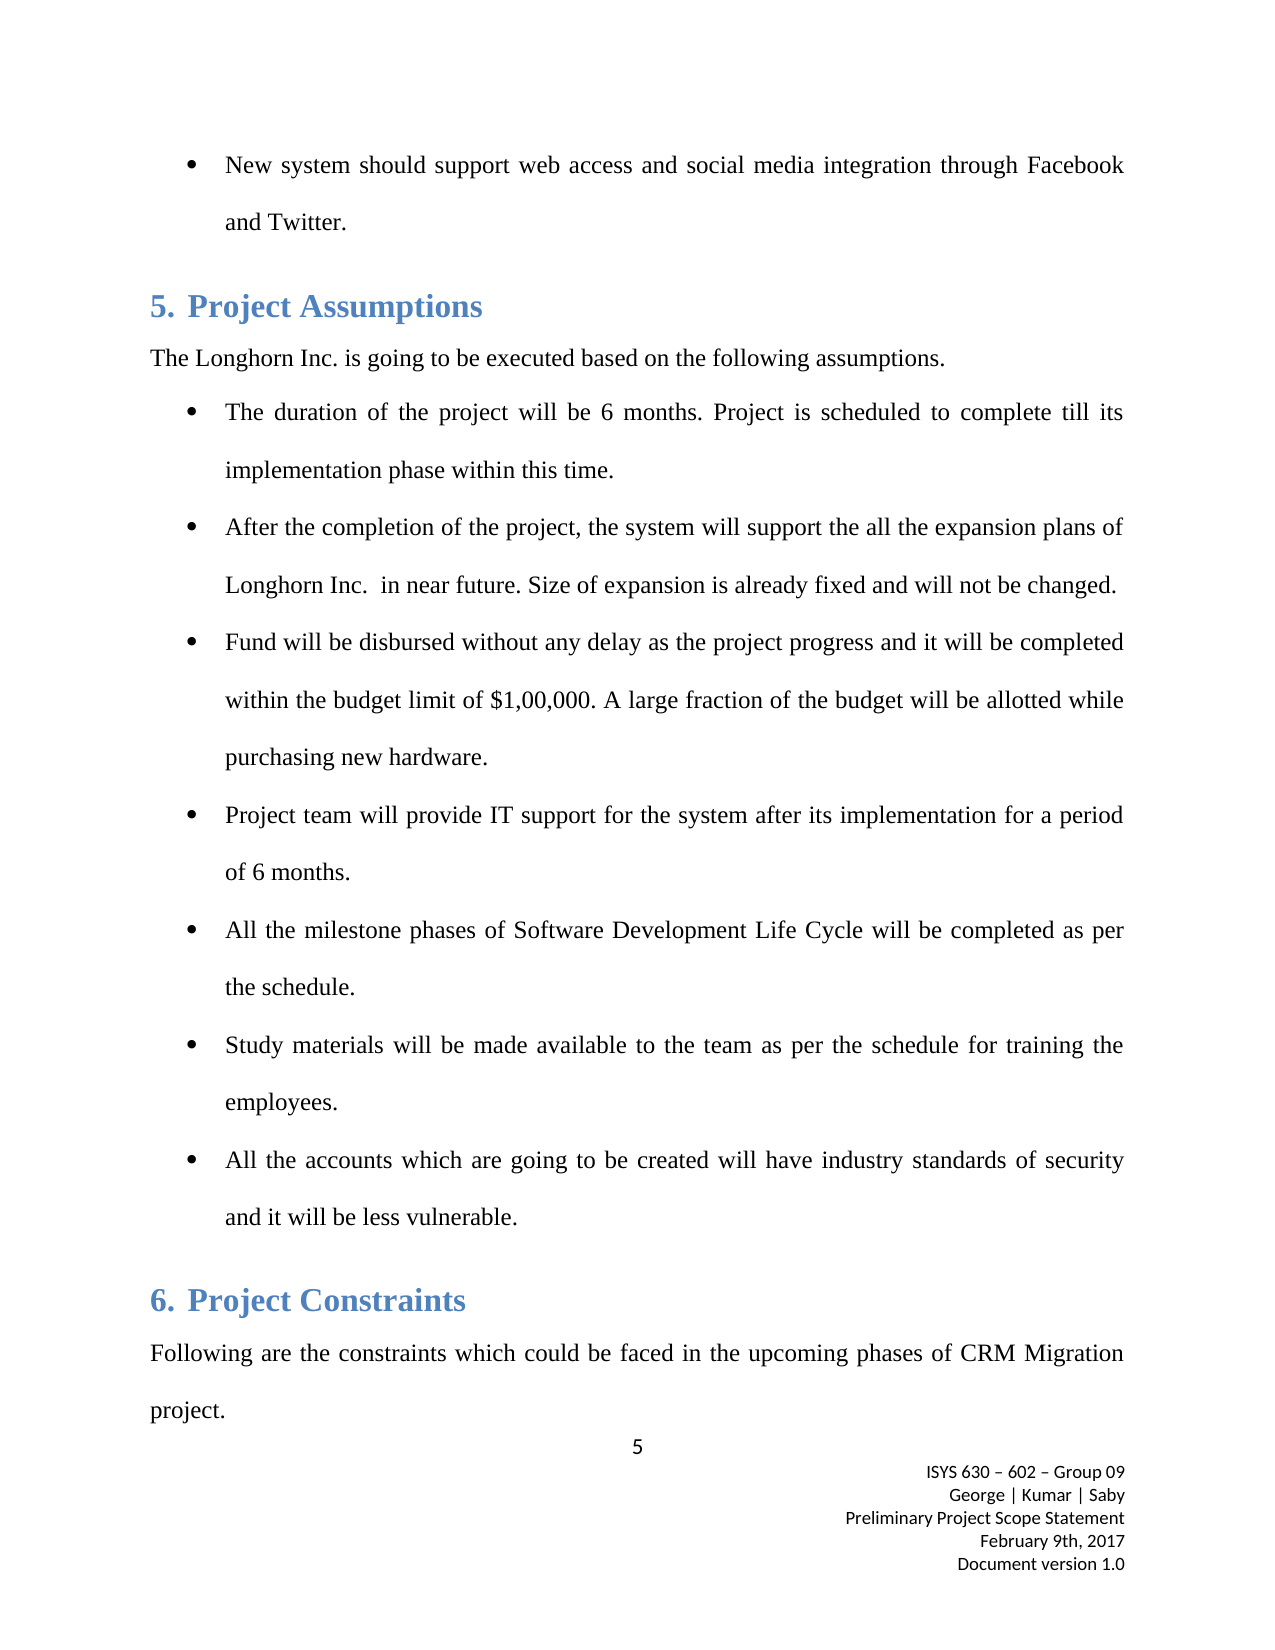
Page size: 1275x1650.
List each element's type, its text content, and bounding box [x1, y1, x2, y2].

list Fund will be disbursed without any delay as the project progress and it will be completed within the budget limit of $1,00,000. A large fraction of the budget will be allotted while purchasing new hardware. [187, 627, 1125, 771]
list All the accounts which are going to be created will have industry standards of security and it will be less vulnerable. [187, 1145, 1125, 1231]
text Following are the constraints which could be faced in the upcoming phases of CRM Migration project. [150, 1338, 1125, 1424]
list The duration of the project will be 6 months. Project is scheduled to complete till its implementation phase within this time. [187, 397, 1125, 483]
text The Longhorn Inc. is going to be executed based on the following assumptions. [150, 343, 1125, 372]
subtitle Project Assumptions [150, 286, 1125, 324]
list Study materials will be made available to the team as per the schedule for training the employees. [187, 1030, 1125, 1116]
subtitle Project Constraints [150, 1281, 1125, 1319]
list Project team will provide IT support for the system after its implementation for a period of 6 months. [187, 800, 1125, 886]
list After the completion of the project, the system will support the all the expansion plans of Longhorn Inc. in near future. Size of expansion is already fixed and will not be changed. [187, 512, 1125, 598]
list All the milestone phases of Software Development Life Cycle will be completed as per the schedule. [187, 915, 1125, 1001]
list New system should support web access and social media integration through Facebook and Twitter. [187, 150, 1125, 236]
